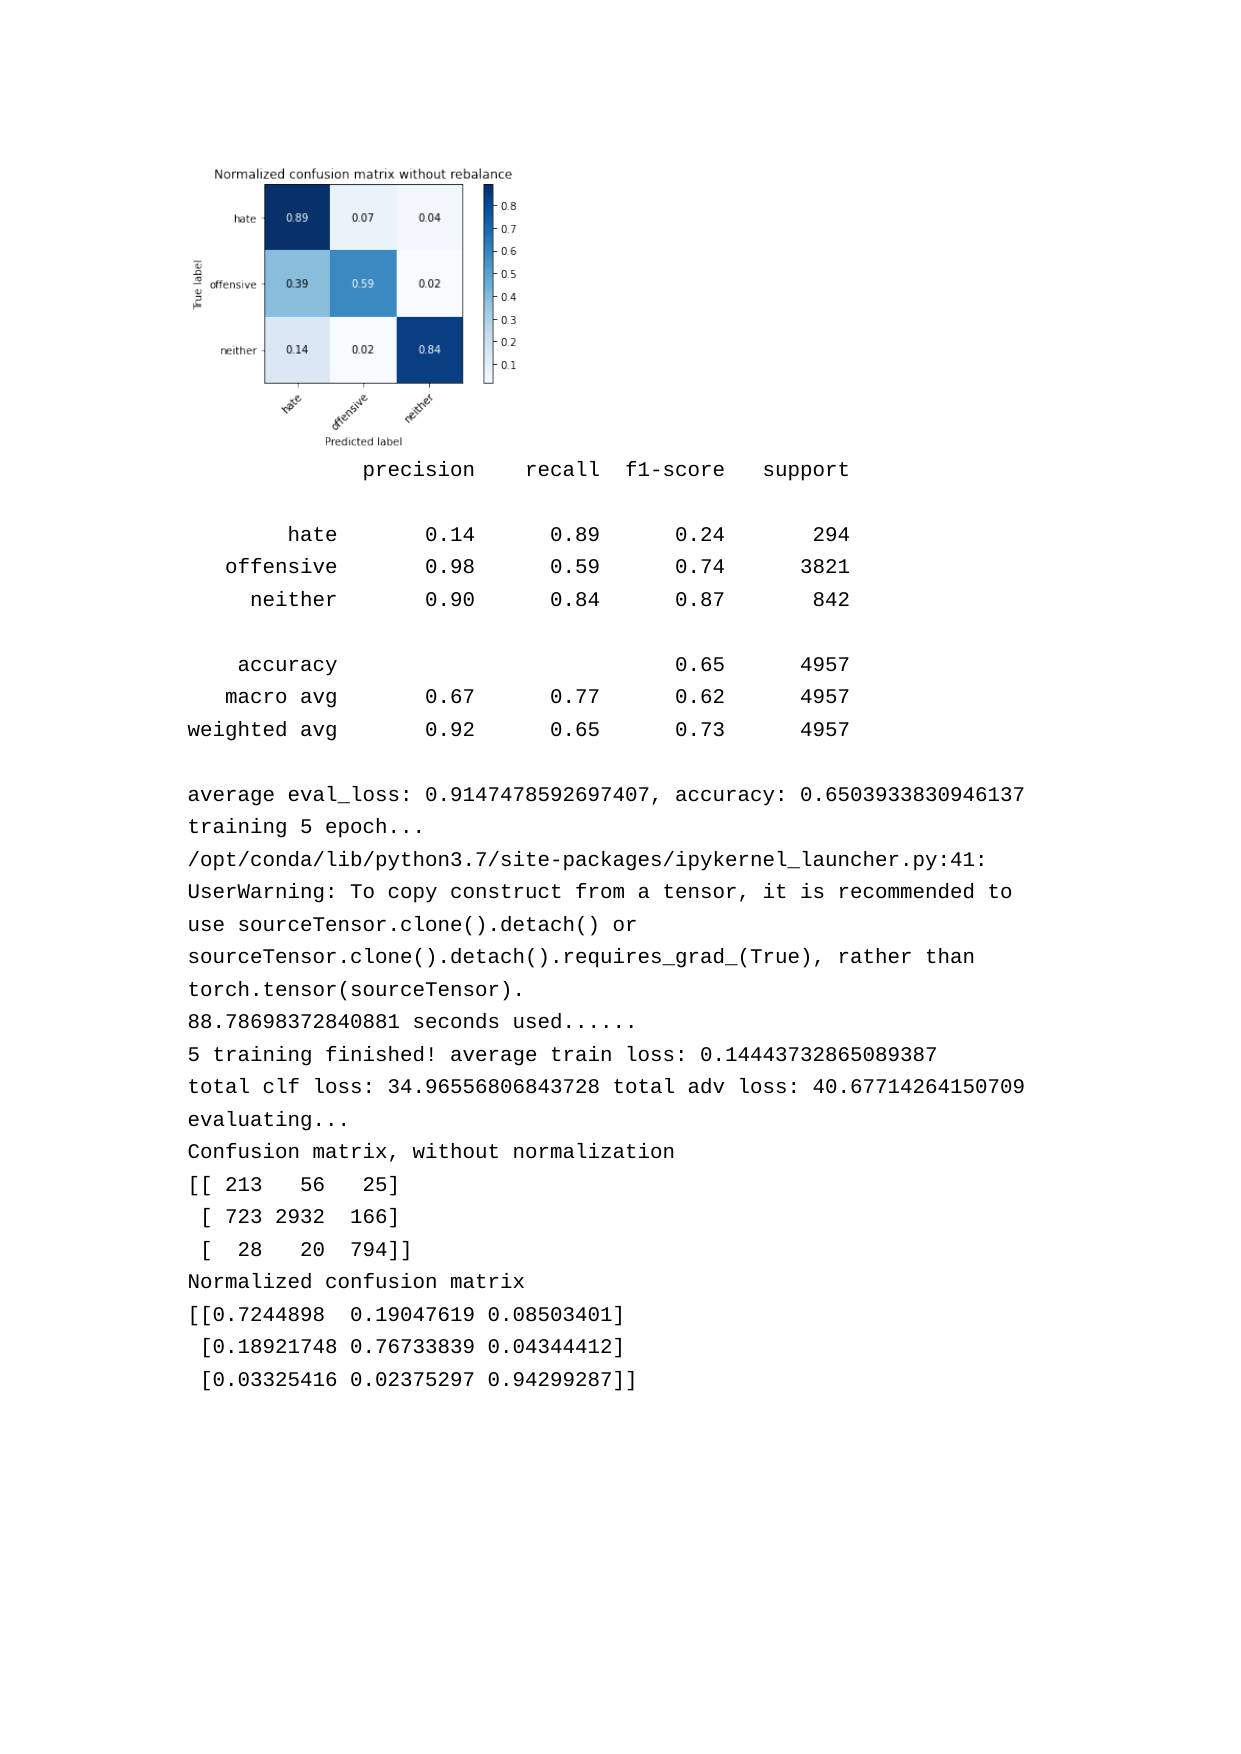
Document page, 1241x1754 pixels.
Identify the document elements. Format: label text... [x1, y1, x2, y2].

text total clf loss: 34.96556806843728 total adv loss: 40.67714264150709 [187, 1072, 1053, 1104]
text Normalized confusion matrix [187, 1267, 1053, 1299]
text evaluating... [187, 1104, 1053, 1137]
text hate 0.14 0.89 0.24 294 [187, 519, 1053, 552]
text [[0.7244898 0.19047619 0.08503401] [187, 1299, 1053, 1332]
text 5 training finished! average train loss: 0.14443732865089387 [187, 1039, 1053, 1072]
text 88.78698372840881 seconds used...... [187, 1007, 1053, 1039]
text [0.18921748 0.76733839 0.04344412] [187, 1332, 1053, 1364]
text accuracy 0.65 4957 [187, 649, 1053, 682]
text training 5 epoch... [187, 812, 1053, 844]
text [ 28 20 794]] [187, 1234, 1053, 1267]
text /opt/conda/lib/python3.7/site-packages/ipykernel_launcher.py:41: UserWarning: To copy construct from a tensor, it is recommended to use sourceTensor.clone().detach() or sourceTensor.clone().detach().requires_grad_(True), rather than torch.tensor(sourceTensor). [187, 844, 1053, 1007]
text precision recall f1-score support [187, 454, 1053, 487]
text macro avg 0.67 0.77 0.62 4957 [187, 682, 1053, 714]
text offensive 0.98 0.59 0.74 3821 [187, 552, 1053, 584]
text neither 0.90 0.84 0.87 842 [187, 584, 1053, 617]
picture [187, 162, 524, 454]
text [0.03325416 0.02375297 0.94299287]] [187, 1364, 1053, 1397]
text weighted avg 0.92 0.65 0.73 4957 [187, 714, 1053, 747]
text Confusion matrix, without normalization [187, 1137, 1053, 1169]
text [ 723 2932 166] [187, 1202, 1053, 1234]
text average eval_loss: 0.9147478592697407, accuracy: 0.6503933830946137 [187, 779, 1053, 812]
text [[ 213 56 25] [187, 1169, 1053, 1202]
